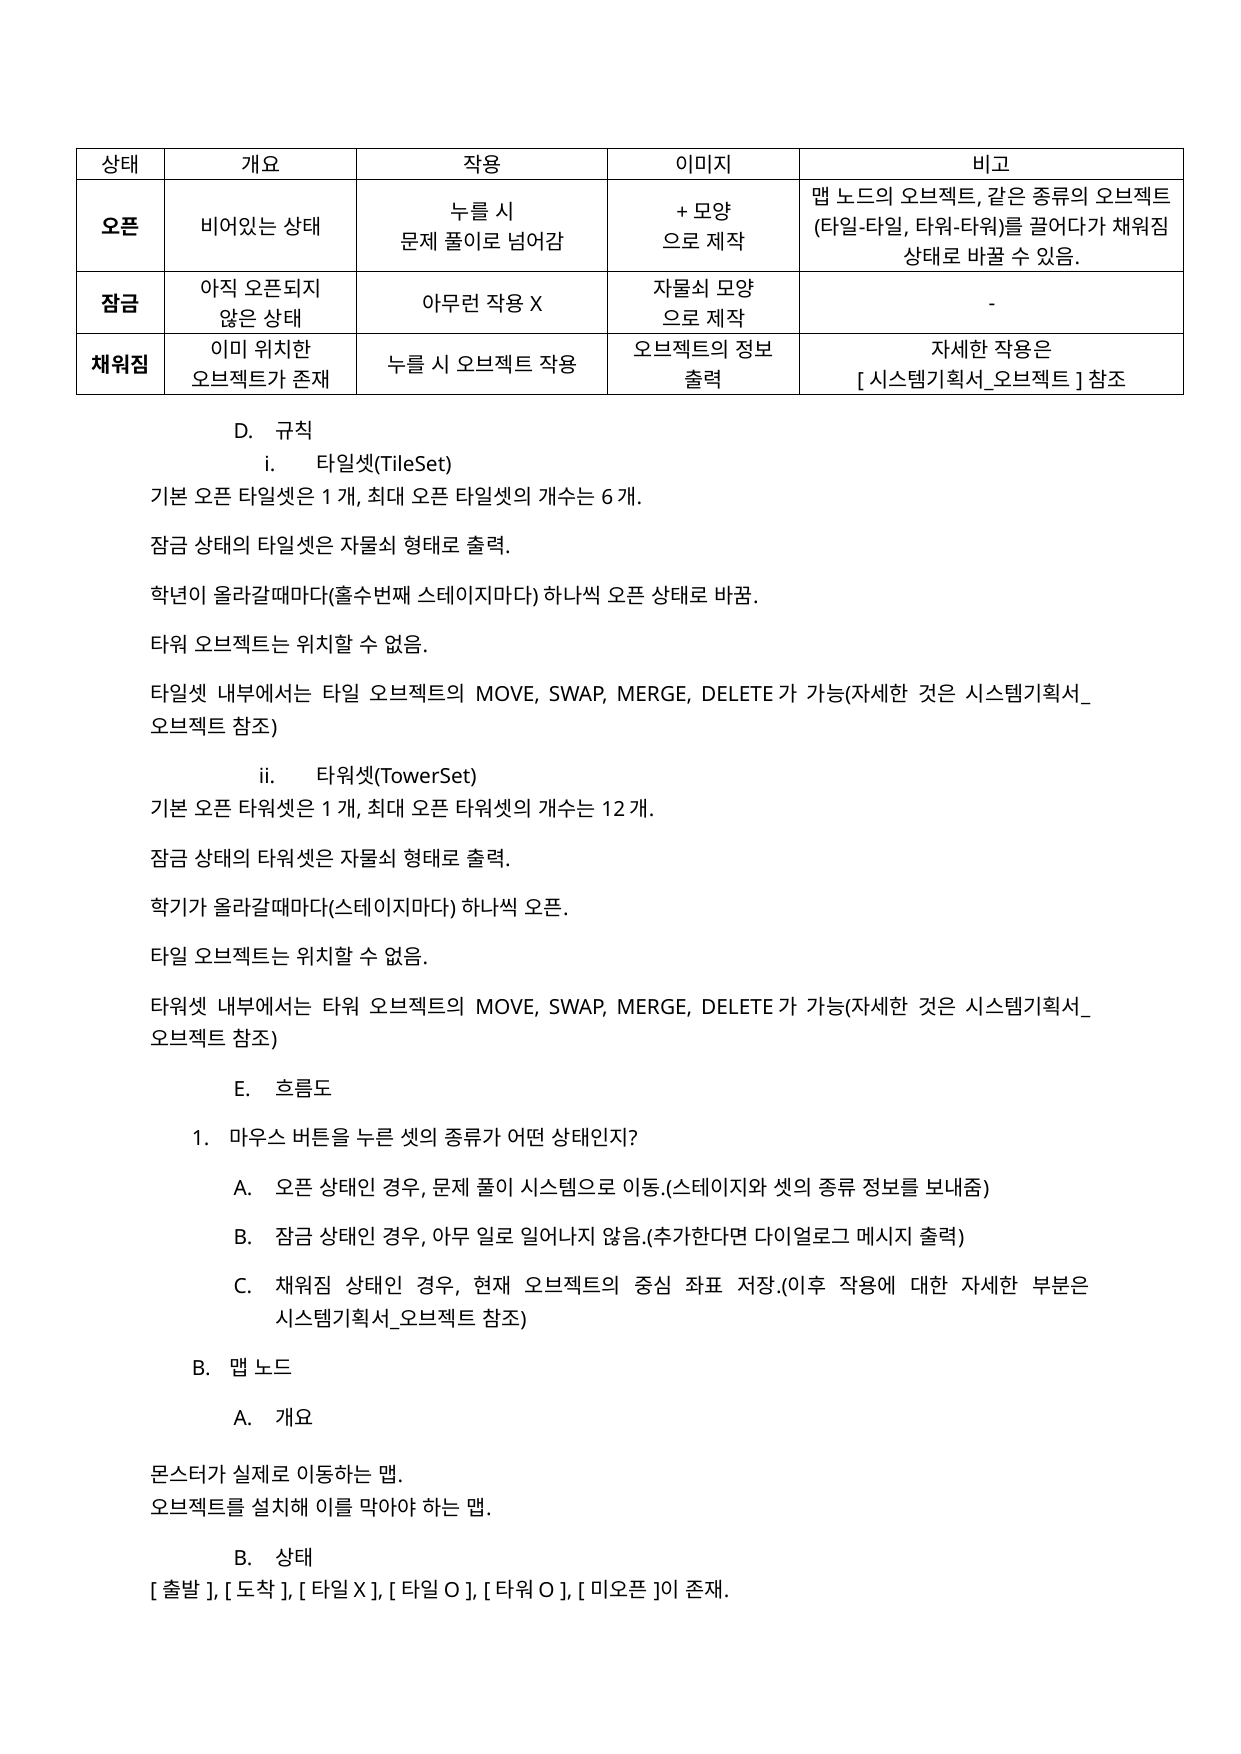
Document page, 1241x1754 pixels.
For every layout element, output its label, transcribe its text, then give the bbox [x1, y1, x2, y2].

list 채워짐 상태인 경우, 현재 오브젝트의 중심 좌표 저장.(이후 작용에 대한 자세한 부분은 시스템기획서_오브젝트 참조) [233, 1269, 1090, 1332]
list 맵 노드 [192, 1352, 1090, 1382]
table_cell 이미 위치한 오브젝트가 존재 [165, 334, 356, 394]
table_cell 채워짐 [77, 334, 164, 394]
text 타일 오브젝트는 위치할 수 없음. [150, 941, 1090, 971]
table_cell + 모양 으로 제작 [608, 180, 799, 271]
text 잠금 상태의 타워셋은 자물쇠 형태로 출력. [150, 842, 1090, 872]
list 마우스 버튼을 누른 셋의 종류가 어떤 상태인지? [192, 1121, 1090, 1152]
table_header 작용 [357, 149, 607, 179]
table_cell - [800, 272, 1183, 332]
list 흐름도 [233, 1072, 1090, 1102]
text 기본 오픈 타워셋은 1개, 최대 오픈 타워셋의 개수는 12개. [150, 792, 1090, 823]
table_cell 오브젝트의 정보 출력 [608, 334, 799, 394]
list 타워셋(TowerSet) [275, 760, 1090, 790]
table_cell 아무런 작용 X [357, 272, 607, 332]
table_cell 비어있는 상태 [165, 180, 356, 271]
table_cell 자세한 작용은 [ 시스템기획서_오브젝트 ] 참조 [800, 334, 1183, 394]
table_cell 맵 노드의 오브젝트, 같은 종류의 오브젝트(타일-타일, 타워-타워)를 끌어다가 채워짐 상태로 바꿀 수 있음. [800, 180, 1183, 271]
text 학년이 올라갈때마다(홀수번째 스테이지마다) 하나씩 오픈 상태로 바꿈. [150, 579, 1090, 609]
list 규칙 [233, 415, 1090, 445]
text 타워 오브젝트는 위치할 수 없음. [150, 628, 1090, 658]
table_cell 누를 시 문제 풀이로 넘어감 [357, 180, 607, 271]
table_cell 잠금 [77, 272, 164, 332]
table_header 개요 [165, 149, 356, 179]
text 타워셋 내부에서는 타워 오브젝트의 MOVE, SWAP, MERGE, DELETE가 가능(자세한 것은 시스템기획서_오브젝트 참조) [150, 990, 1090, 1053]
table_cell 자물쇠 모양 으로 제작 [608, 272, 799, 332]
list 오픈 상태인 경우, 문제 풀이 시스템으로 이동.(스테이지와 셋의 종류 정보를 보내줌) [233, 1171, 1090, 1201]
list 타일셋(TileSet) [275, 447, 1090, 478]
text 잠금 상태의 타일셋은 자물쇠 형태로 출력. [150, 529, 1090, 560]
text 몬스터가 실제로 이동하는 맵. [150, 1459, 1090, 1489]
text [ 출발 ], [ 도착 ], [ 타일X ], [ 타일O ], [ 타워O ], [ 미오픈 ]이 존재. [150, 1573, 1090, 1604]
table_header 상태 [77, 149, 164, 179]
text 기본 오픈 타일셋은 1개, 최대 오픈 타일셋의 개수는 6개. [150, 480, 1090, 510]
table_header 비고 [800, 149, 1183, 179]
text 타일셋 내부에서는 타일 오브젝트의 MOVE, SWAP, MERGE, DELETE가 가능(자세한 것은 시스템기획서_오브젝트 참조) [150, 678, 1090, 741]
text 오브젝트를 설치해 이를 막아야 하는 맵. [150, 1491, 1090, 1522]
list 개요 [233, 1401, 1090, 1431]
list 잠금 상태인 경우, 아무 일로 일어나지 않음.(추가한다면 다이얼로그 메시지 출력) [233, 1220, 1090, 1250]
table_cell 누를 시 오브젝트 작용 [357, 334, 607, 394]
table_header 이미지 [608, 149, 799, 179]
list 상태 [233, 1541, 1090, 1571]
table_cell 아직 오픈되지 않은 상태 [165, 272, 356, 332]
table_cell 오픈 [77, 180, 164, 271]
text 학기가 올라갈때마다(스테이지마다) 하나씩 오픈. [150, 891, 1090, 921]
